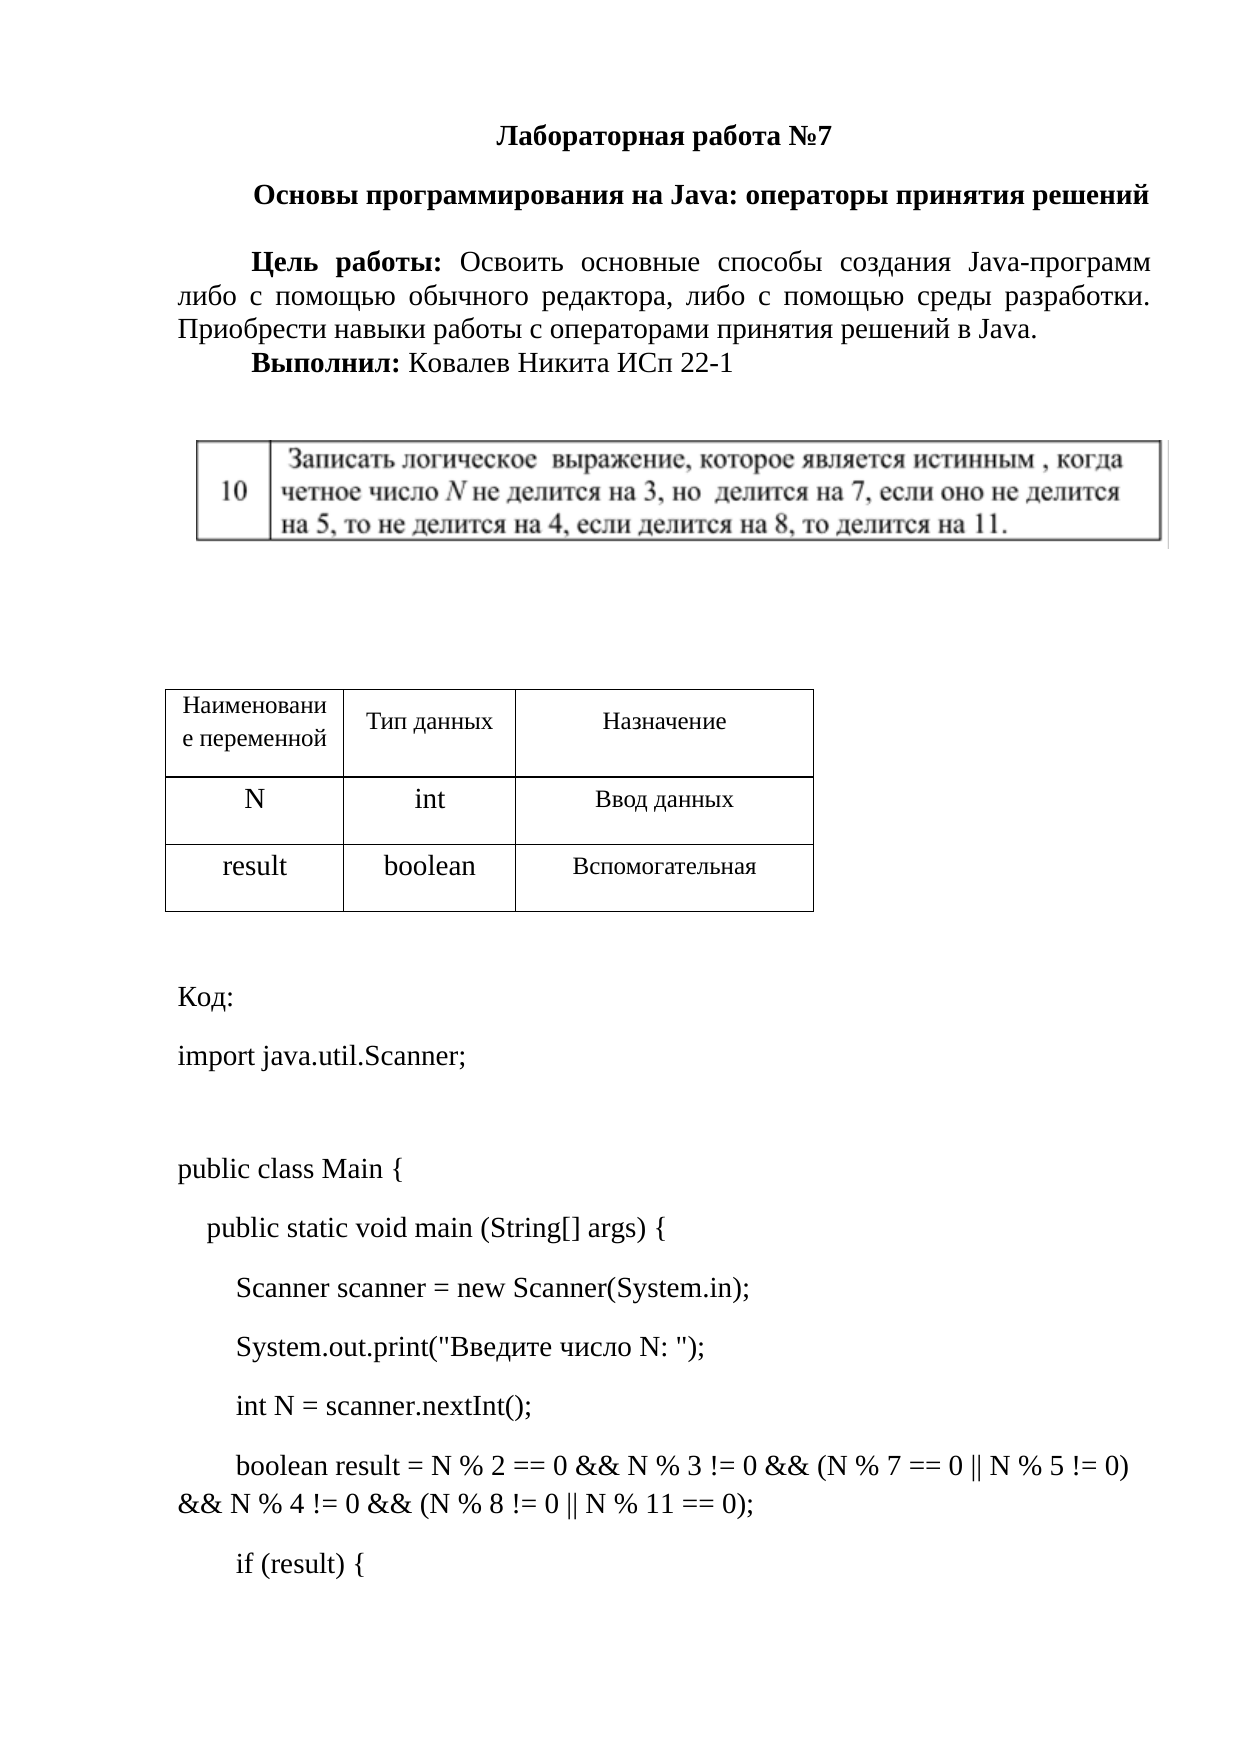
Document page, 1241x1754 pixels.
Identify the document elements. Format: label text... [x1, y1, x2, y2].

text boolean result = N % 2 == 0 && N % 3 != 0 && (N % 7 == 0 || N % 5 != 0) && N % 4 != 0 && (N % 8 != 0 || N % 11 == 0); [177, 1448, 1152, 1520]
text int N = scanner.nextInt(); [177, 1388, 1152, 1422]
text public class Main { [177, 1151, 1152, 1184]
text Цель работы: Освоить основные способы создания Java-программ либо с помощью обычного редактора, либо с помощью среды разработки. Приобрести навыки работы с операторами принятия решений в Java. [177, 244, 1152, 345]
table_cell boolean [344, 845, 515, 911]
table_cell N [166, 778, 343, 843]
text if (result) { [177, 1546, 1152, 1579]
table_cell int [344, 778, 515, 843]
text Выполнил: Ковалев Никита ИСп 22-1 [177, 345, 1152, 379]
text import java.util.Scanner; [177, 1038, 1152, 1072]
table_header Наименование переменной [166, 690, 343, 776]
table_cell result [166, 845, 343, 911]
text System.out.print("Введите число N: "); [177, 1329, 1152, 1363]
text Лабораторная работа №7 [177, 118, 1152, 152]
table_header Тип данных [344, 690, 515, 776]
table_cell Вспомогательная [516, 845, 813, 911]
table_cell Ввод данных [516, 778, 813, 843]
text Основы программирования на Java: операторы принятия решений [177, 177, 1152, 211]
text Scanner scanner = new Scanner(System.in); [177, 1270, 1152, 1303]
table_header Назначение [516, 690, 813, 776]
text Код: [177, 979, 1152, 1013]
text public static void main (String[] args) { [177, 1210, 1152, 1244]
